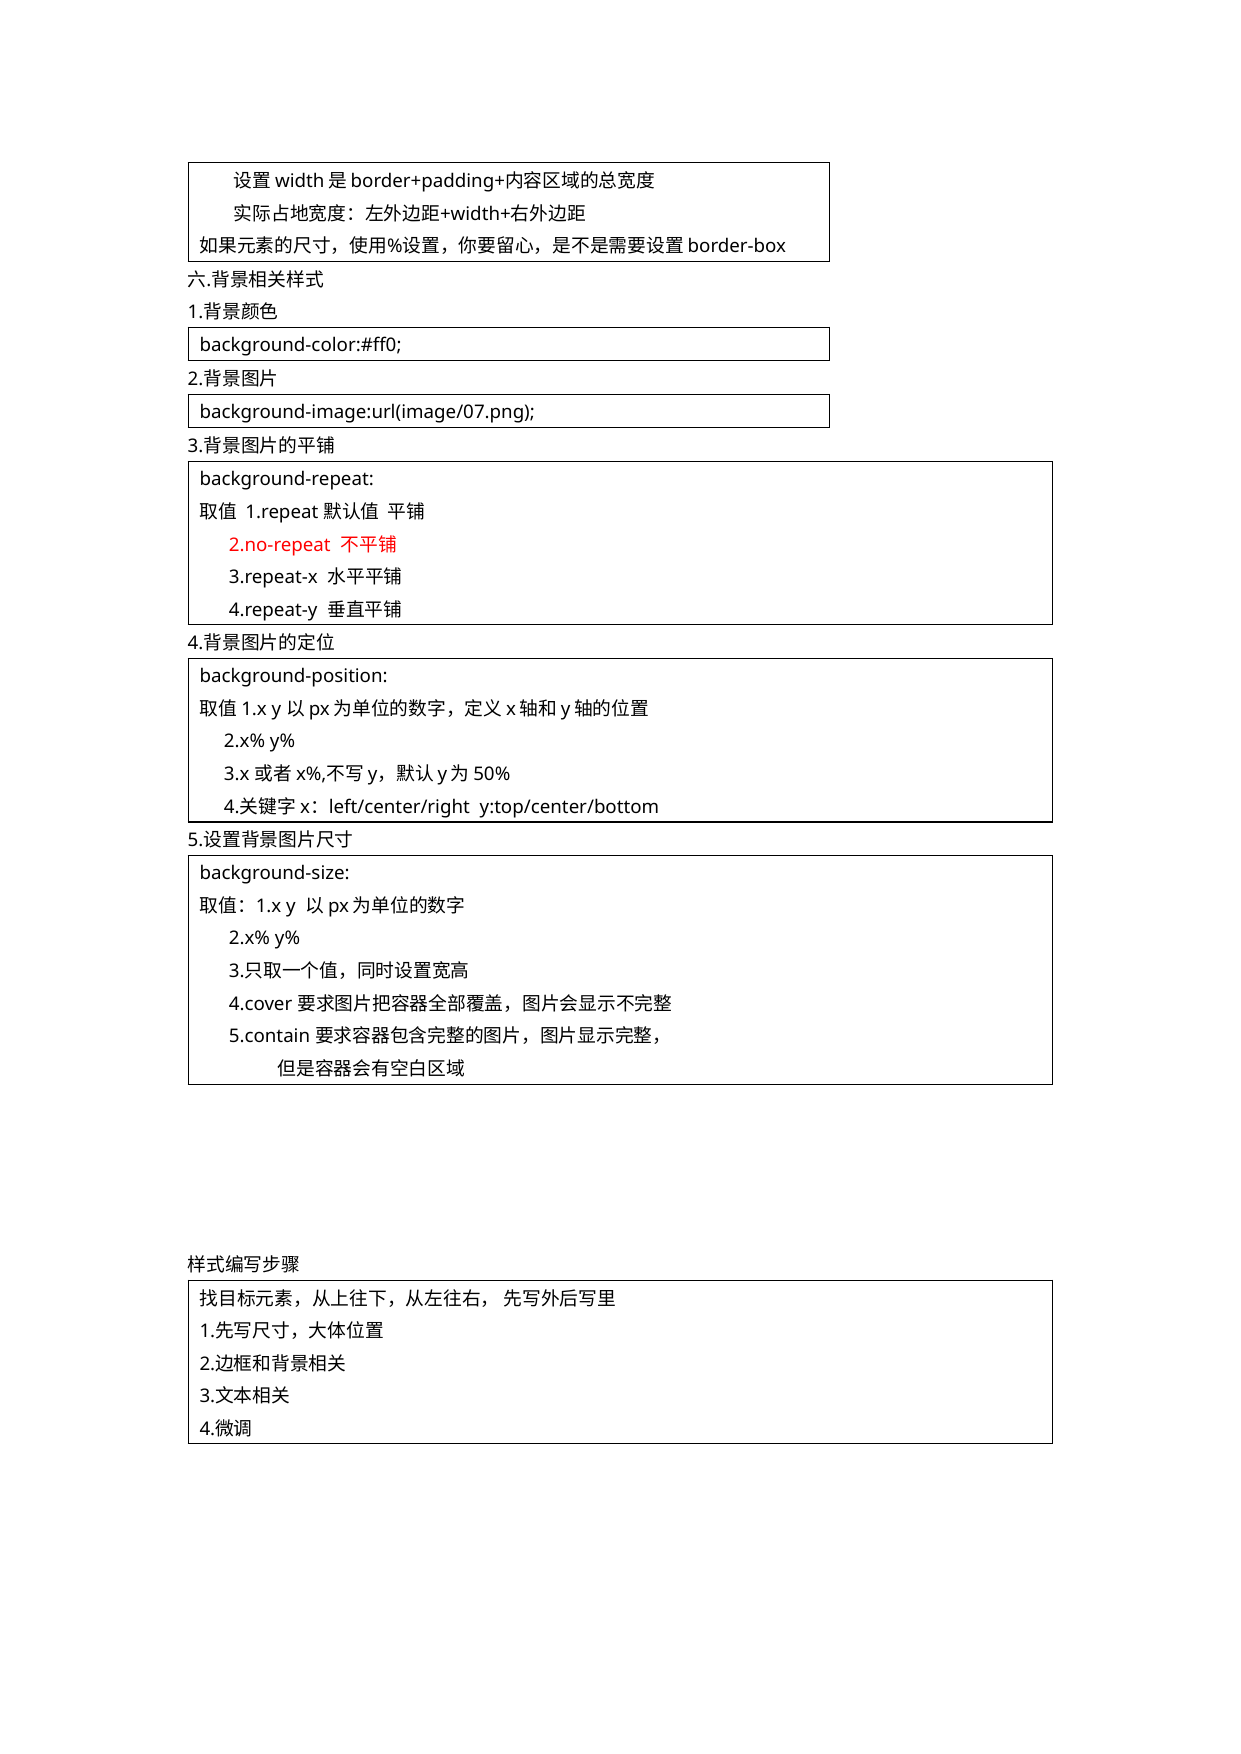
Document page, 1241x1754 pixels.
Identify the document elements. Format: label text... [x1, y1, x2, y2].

table_header background-color:#ff0; [189, 328, 829, 360]
table_header background-position: 取值 1.x y 以px为单位的数字，定义x轴和y轴的位置 2.x% y% 3.x 或者 x%,不写y，默认y为50% 4.关键字 x：left/center/right y:top/center/bottom [189, 659, 1052, 821]
table_header background-size: 取值：1.x y 以px为单位的数字 2.x% y% 3.只取一个值，同时设置宽高 4.cover 要求图片把容器全部覆盖，图片会显示不完整 5.contain 要求容器包含完整的图片，图片显示完整， 但是容器会有空白区域 [189, 856, 1052, 1083]
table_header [189, 163, 829, 261]
table_header background-image:url(image/07.png); [189, 395, 829, 427]
text 3.背景图片的平铺 [187, 428, 1053, 461]
text 1.背景颜色 [187, 294, 1053, 327]
table_header 找目标元素，从上往下，从左往右， 先写外后写里 1.先写尺寸，大体位置 2.边框和背景相关 3.文本相关 4.微调 [189, 1281, 1052, 1443]
text 2.背景图片 [187, 361, 1053, 394]
text 4.背景图片的定位 [187, 625, 1053, 658]
text 六.背景相关样式 [187, 262, 1053, 294]
text 样式编写步骤 [187, 1247, 1053, 1279]
table_header background-repeat: 取值 1.repeat 默认值 平铺 2.no-repeat 不平铺 3.repeat-x 水平平铺 4.repeat-y 垂直平铺 [189, 462, 1052, 624]
text 5.设置背景图片尺寸 [187, 822, 1053, 855]
